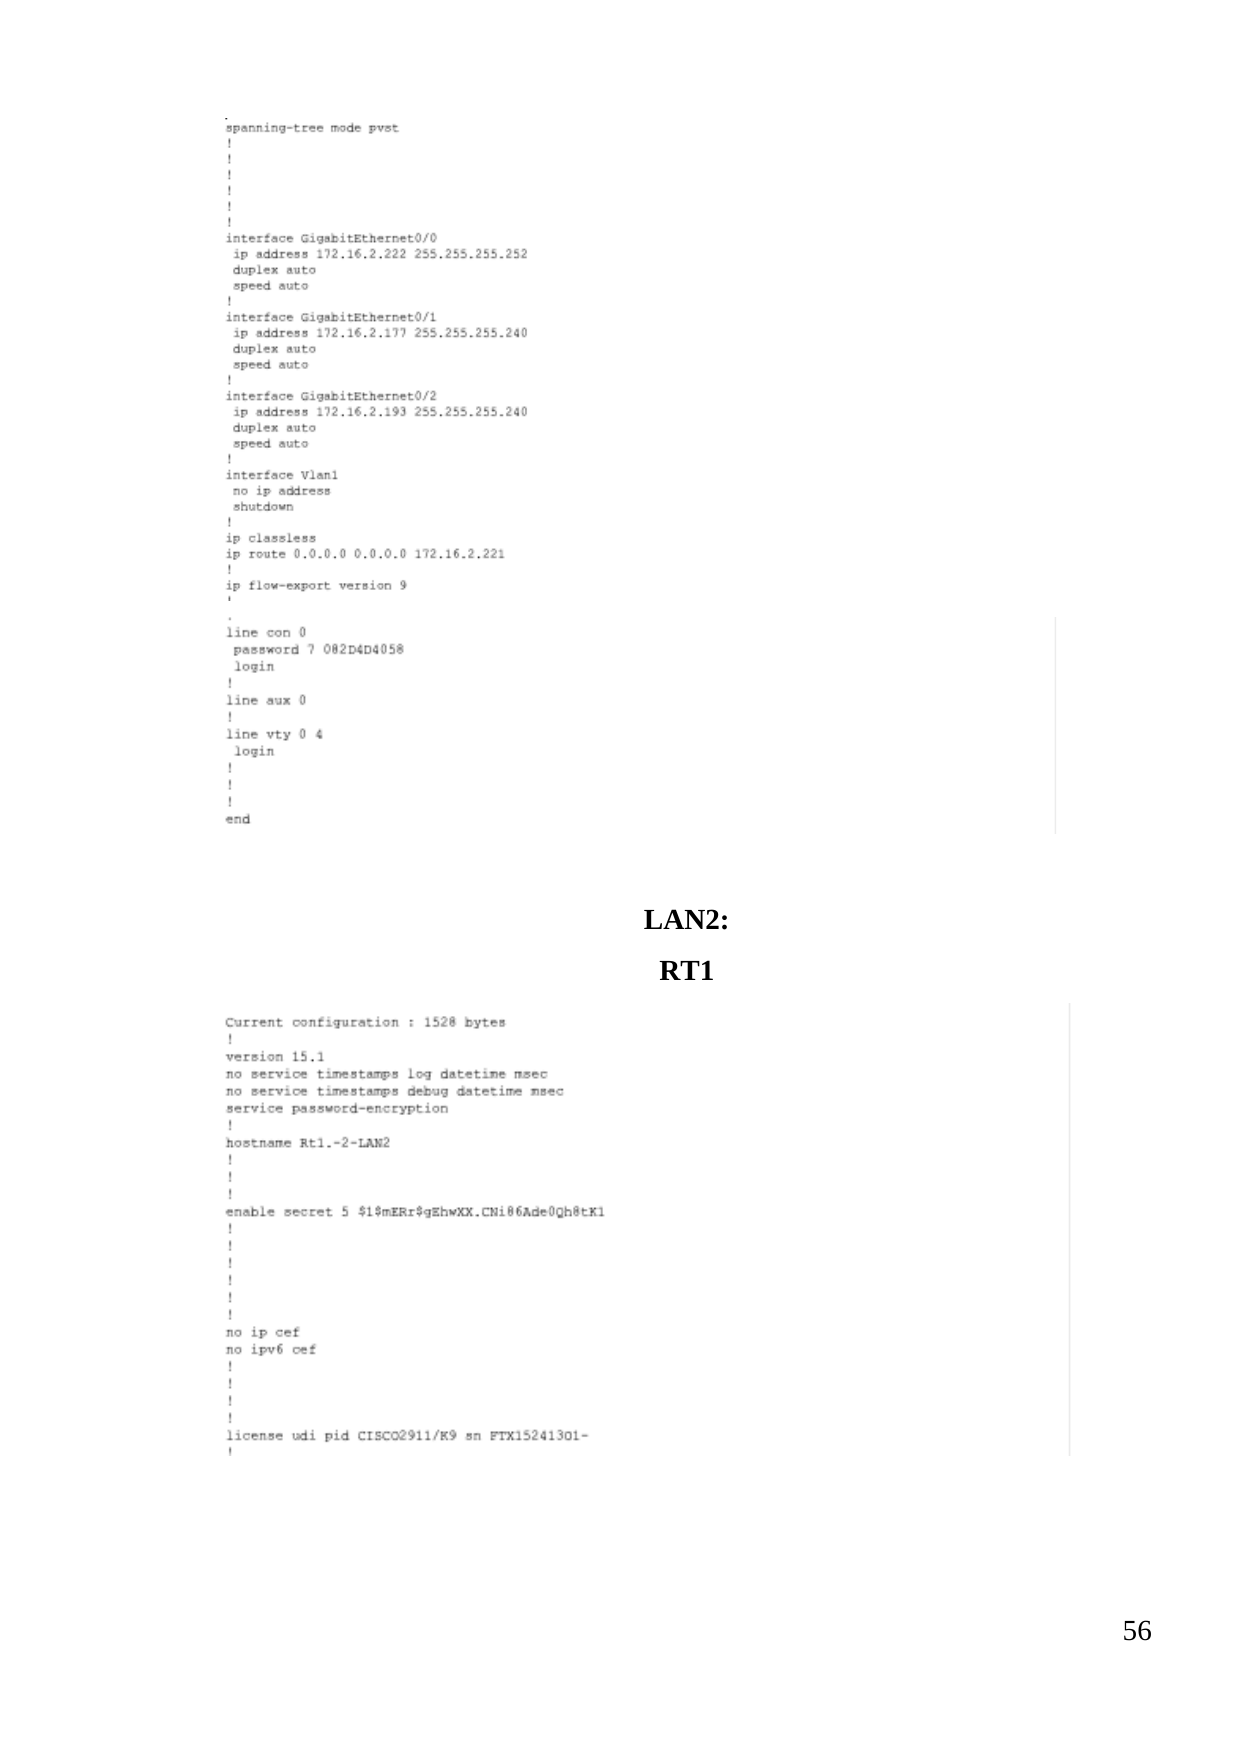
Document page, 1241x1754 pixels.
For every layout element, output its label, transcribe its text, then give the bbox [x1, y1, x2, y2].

text RT1 [148, 953, 1152, 986]
picture [221, 1003, 1071, 1456]
picture [221, 118, 994, 601]
picture [221, 617, 1057, 834]
text LAN2: [148, 902, 1152, 936]
